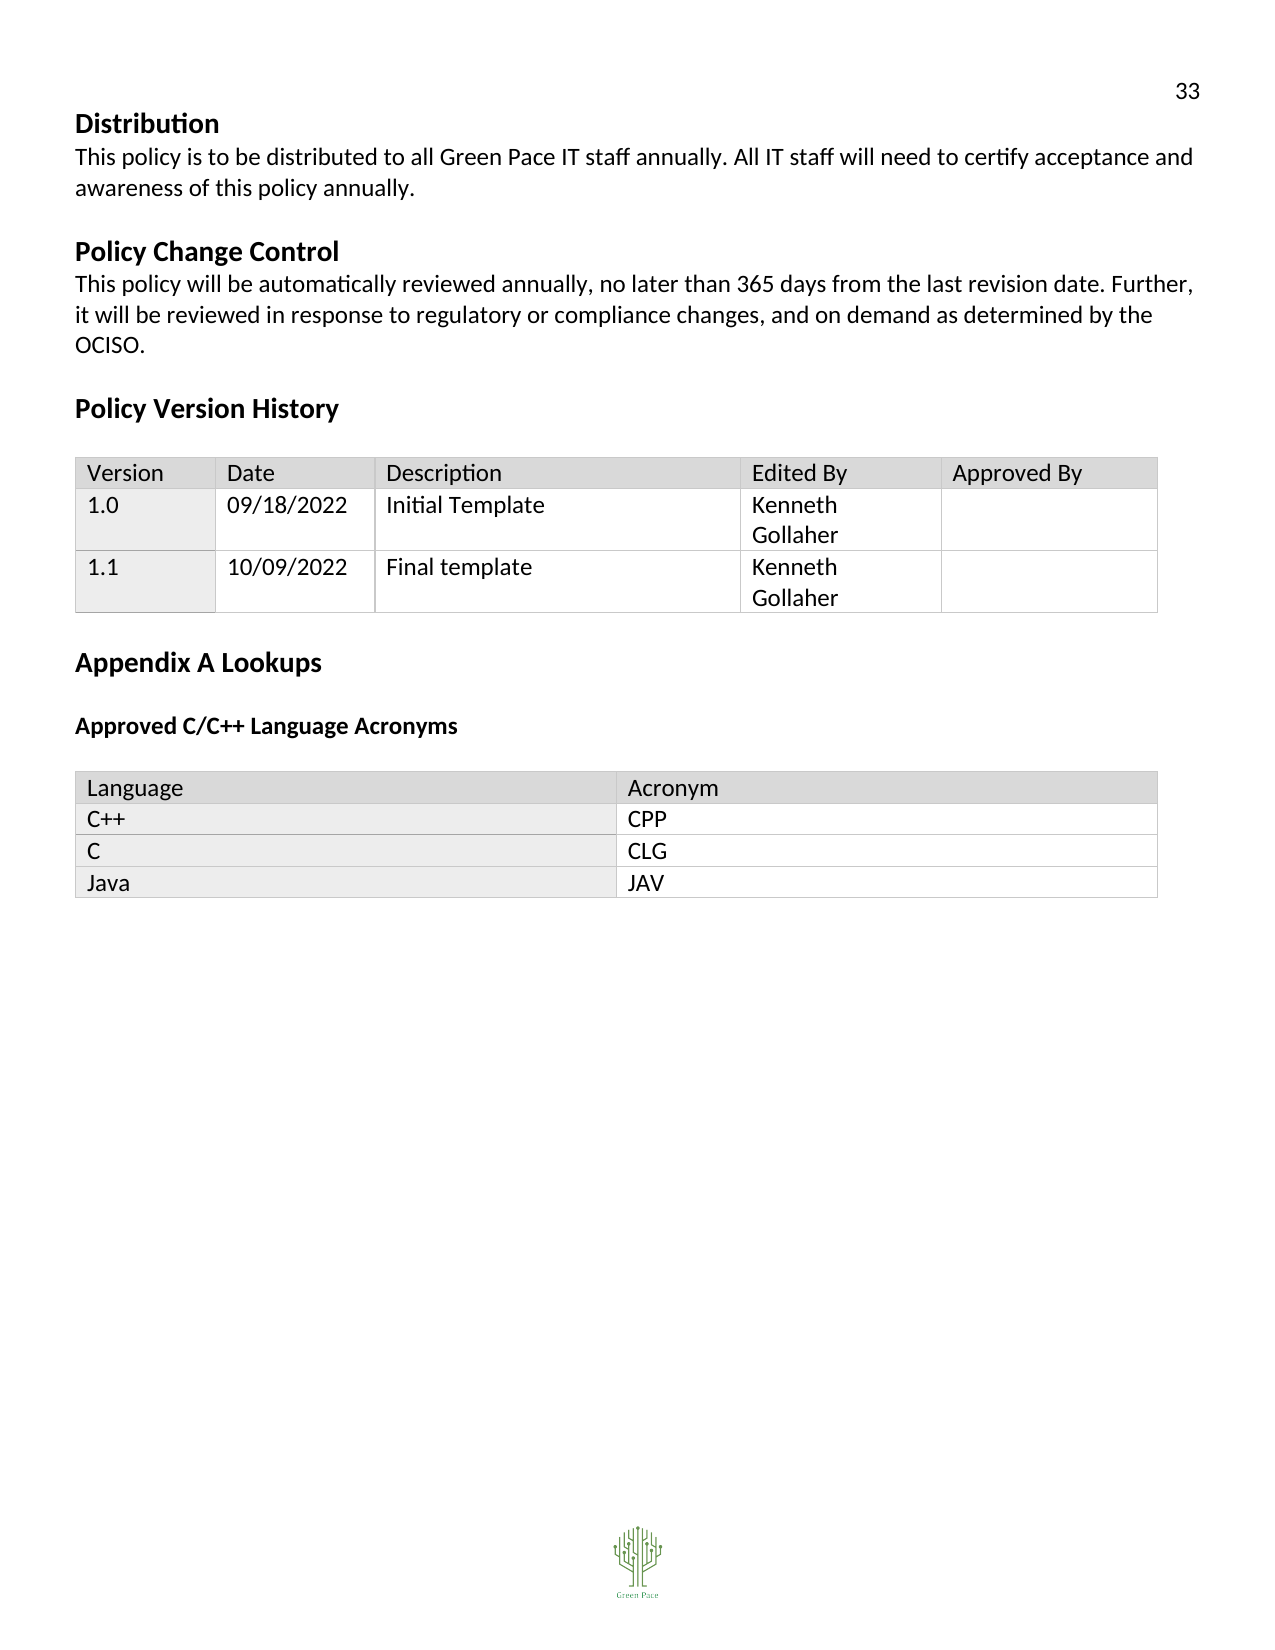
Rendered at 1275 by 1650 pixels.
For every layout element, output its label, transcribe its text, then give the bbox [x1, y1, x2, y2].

subtitle Distribution [75, 106, 1200, 141]
table_cell CPP [617, 804, 1157, 834]
subtitle Approved C/C++ Language Acronyms [75, 710, 1200, 741]
table_cell [942, 551, 1157, 612]
table_header Edited By [741, 458, 941, 488]
table_header Description [376, 458, 740, 488]
picture [605, 1521, 670, 1606]
text This policy is to be distributed to all Green Pace IT staff annually. All IT staff will need to certify acceptance and awareness of this policy annually. [75, 141, 1200, 202]
table_cell Java [76, 867, 616, 897]
table_header Acronym [617, 772, 1157, 803]
table_cell C [76, 835, 616, 866]
table_cell 1.1 [76, 551, 215, 612]
table_header Version [76, 458, 215, 488]
subtitle Policy Change Control [75, 233, 1200, 268]
text This policy will be automatically reviewed annually, no later than 365 days from the last revision date. Further, it will be reviewed in response to regulatory or compliance changes, and on demand as determined by the OCISO. [75, 268, 1200, 360]
table_cell Kenneth Gollaher [741, 489, 941, 550]
table_header Language [76, 772, 616, 803]
table_cell 10/09/2022 [216, 551, 374, 612]
table_cell 1.0 [76, 489, 215, 550]
table_cell Final template [376, 551, 740, 612]
table_cell [942, 489, 1157, 550]
table_cell CLG [617, 835, 1157, 866]
table_header Date [216, 458, 374, 488]
table_cell C++ [76, 804, 616, 834]
table_cell 09/18/2022 [216, 489, 374, 550]
table_cell JAV [617, 867, 1157, 897]
table_header Approved By [942, 458, 1157, 488]
subtitle Appendix A Lookups [75, 644, 1200, 679]
table_cell Kenneth Gollaher [741, 551, 941, 612]
table_cell Initial Template [376, 489, 740, 550]
subtitle Policy Version History [75, 390, 1200, 426]
